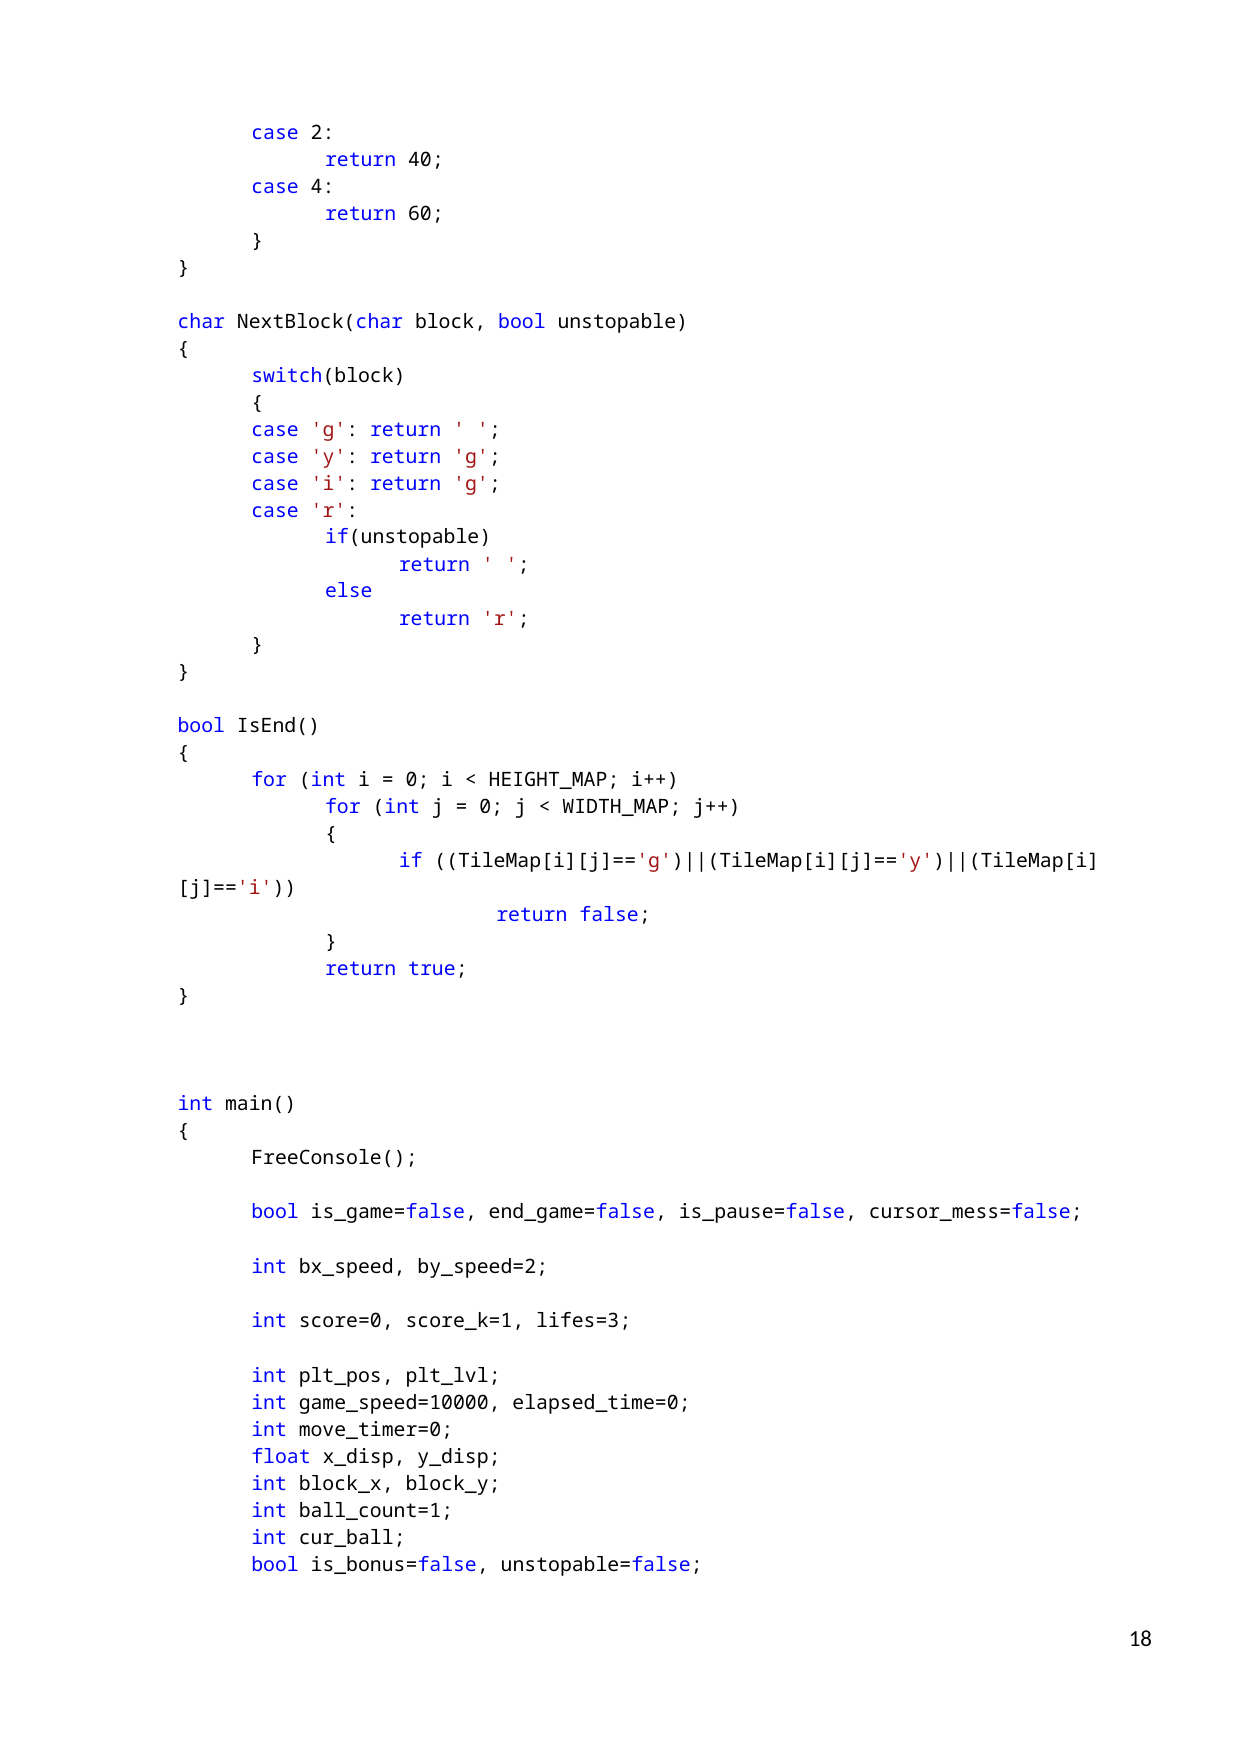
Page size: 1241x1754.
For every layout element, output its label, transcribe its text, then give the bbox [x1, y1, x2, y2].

text int plt_pos, plt_lvl; [177, 1361, 1152, 1388]
text int main() [177, 1089, 1152, 1116]
text { [177, 819, 1152, 847]
text case 4: [177, 172, 1152, 199]
text if(unstopable) [177, 523, 1152, 550]
text if ((TileMap[i][j]=='g')||(TileMap[i][j]=='y')||(TileMap[i][j]=='i')) [177, 847, 1152, 901]
text char NextBlock(char block, bool unstopable) [177, 307, 1152, 334]
text bool is_game=false, end_game=false, is_pause=false, cursor_mess=false; [177, 1197, 1152, 1224]
text } [177, 927, 1152, 954]
text else [177, 577, 1152, 604]
text } [177, 253, 1152, 280]
text case 'y': return 'g'; [177, 442, 1152, 469]
text } [177, 226, 1152, 253]
text case 'g': return ' '; [177, 415, 1152, 442]
text { [177, 1116, 1152, 1143]
text return false; [177, 901, 1152, 927]
text case 'i': return 'g'; [177, 469, 1152, 496]
text for (int j = 0; j < WIDTH_MAP; j++) [177, 793, 1152, 819]
text for (int i = 0; i < HEIGHT_MAP; i++) [177, 766, 1152, 793]
text int block_x, block_y; [177, 1469, 1152, 1496]
text FreeConsole(); [177, 1143, 1152, 1170]
text int move_timer=0; [177, 1415, 1152, 1442]
text { [177, 739, 1152, 766]
text { [177, 388, 1152, 415]
text case 'r': [177, 496, 1152, 523]
text } [177, 631, 1152, 658]
text return 'r'; [177, 604, 1152, 631]
text return 60; [177, 199, 1152, 226]
text } [177, 658, 1152, 685]
text bool IsEnd() [177, 712, 1152, 739]
text return ' '; [177, 550, 1152, 577]
text int score=0, score_k=1, lifes=3; [177, 1306, 1152, 1333]
text } [177, 981, 1152, 1008]
text return 40; [177, 145, 1152, 172]
text int bx_speed, by_speed=2; [177, 1252, 1152, 1279]
text float x_disp, y_disp; [177, 1442, 1152, 1469]
text int ball_count=1; [177, 1496, 1152, 1523]
text case 2: [177, 118, 1152, 145]
text int game_speed=10000, elapsed_time=0; [177, 1388, 1152, 1415]
text bool is_bonus=false, unstopable=false; [177, 1550, 1152, 1577]
text switch(block) [177, 361, 1152, 388]
text { [177, 334, 1152, 361]
text return true; [177, 954, 1152, 981]
text int cur_ball; [177, 1523, 1152, 1550]
